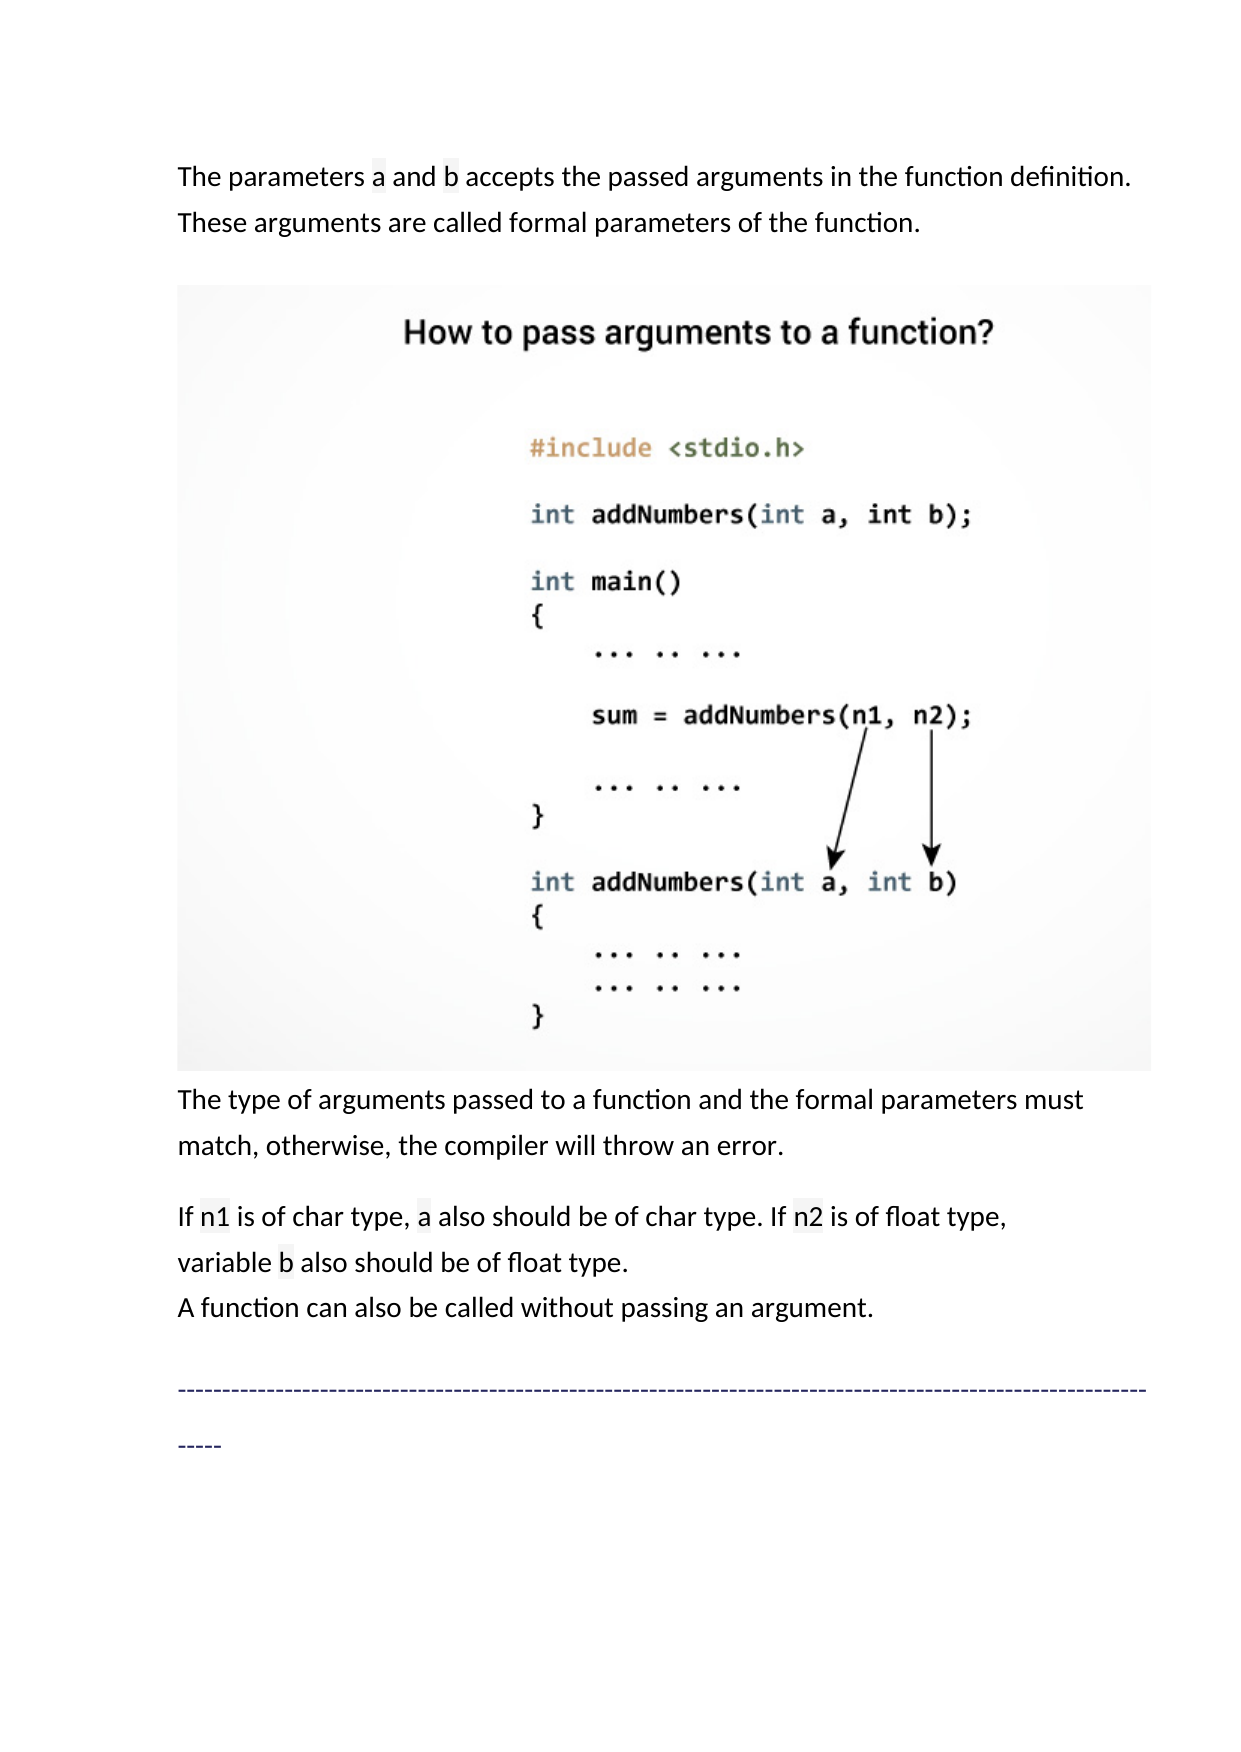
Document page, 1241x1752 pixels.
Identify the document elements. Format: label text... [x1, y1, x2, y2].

picture [177, 285, 1152, 1071]
text ------------------------------------------------------------------------------------------------------------------ [177, 1350, 1152, 1463]
text The type of arguments passed to a function and the formal parameters must match, otherwise, the compiler will throw an error. [177, 1071, 1152, 1163]
text If n1 is of char type, a also should be of char type. If n2 is of float type, variable b also should be of float type. [177, 1188, 1152, 1279]
text A function can also be called without passing an argument. [177, 1279, 1152, 1325]
text The parameters a and b accepts the passed arguments in the function definition. These arguments are called formal parameters of the function. [177, 148, 1152, 239]
